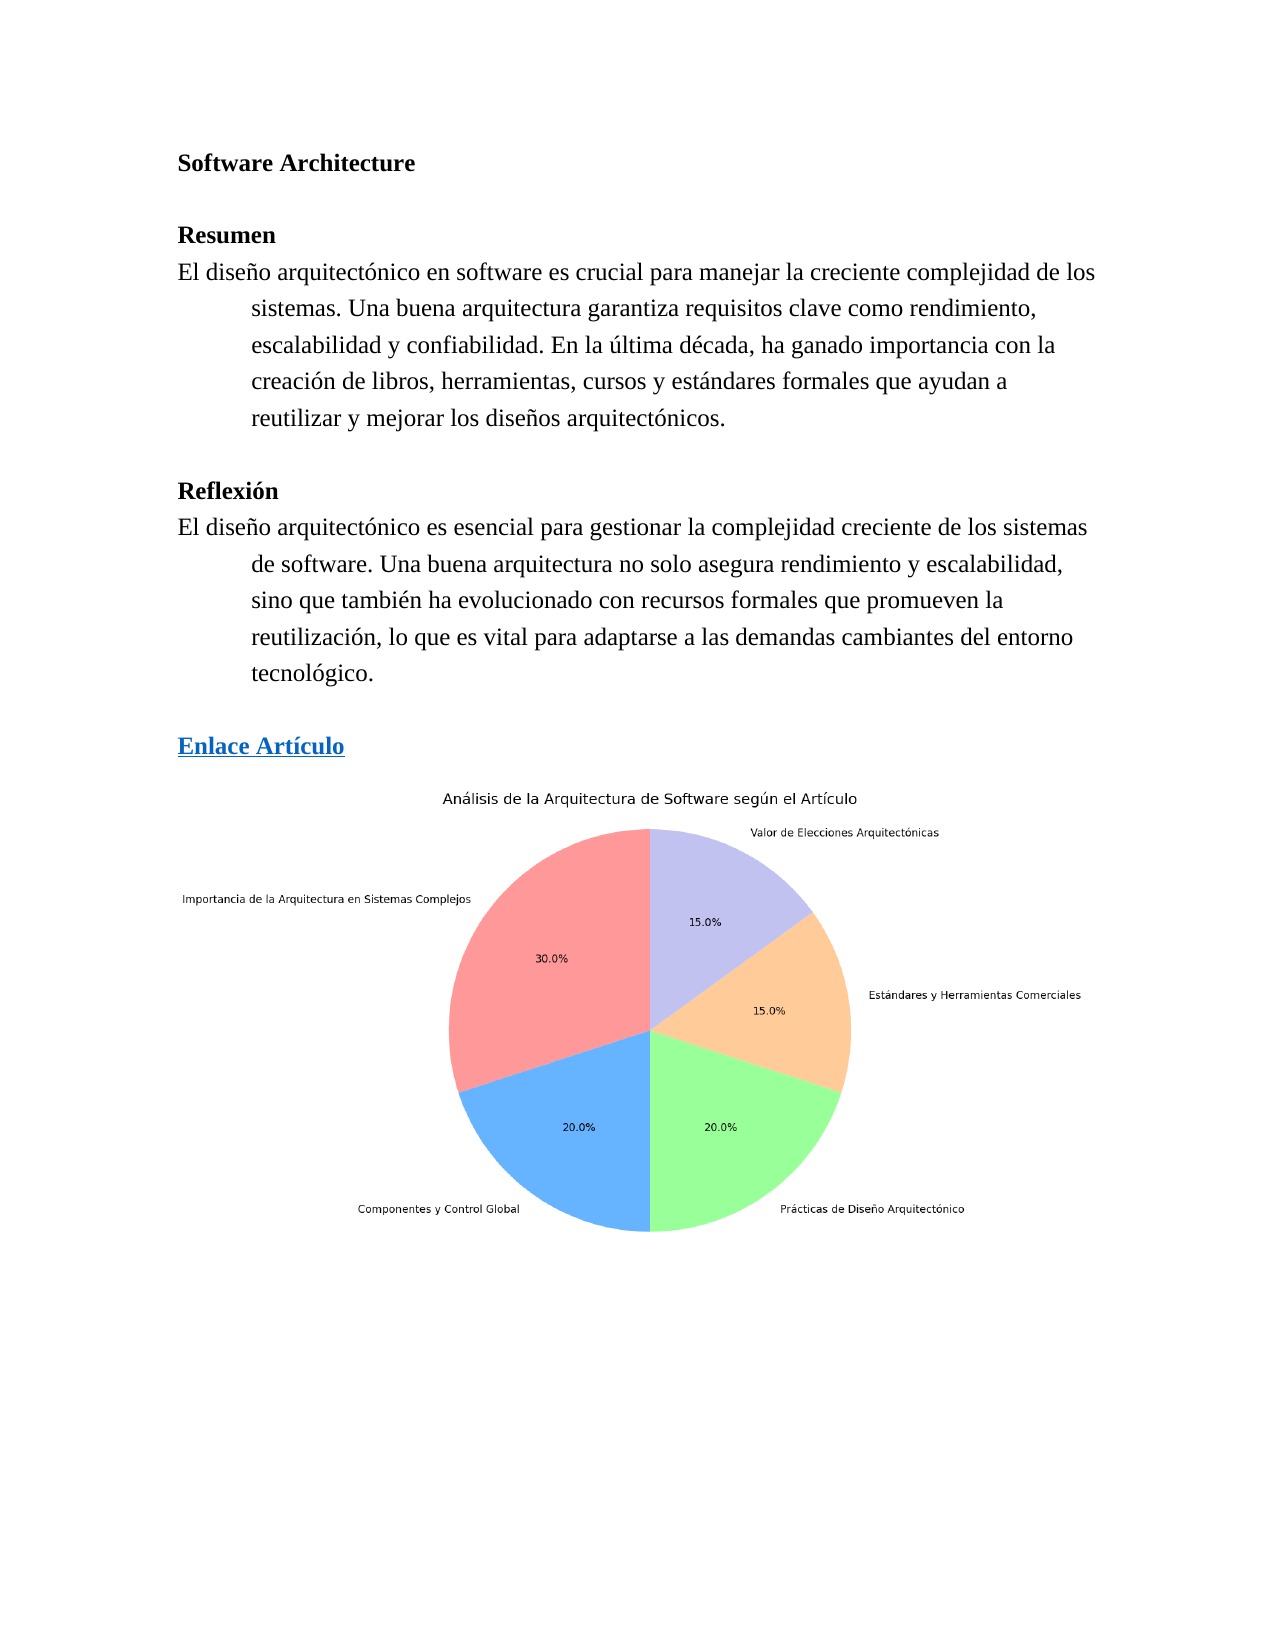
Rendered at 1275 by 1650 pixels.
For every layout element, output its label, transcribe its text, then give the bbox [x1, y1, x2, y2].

text Reflexión [177, 476, 1098, 504]
text El diseño arquitectónico en software es crucial para manejar la creciente complejidad de los sistemas. Una buena arquitectura garantiza requisitos clave como rendimiento, escalabilidad y confiabilidad. En la última década, ha ganado importancia con la creación de libros, herramientas, cursos y estándares formales que ayudan a reutilizar y mejorar los diseños arquitectónicos. [177, 257, 1098, 432]
text El diseño arquitectónico es esencial para gestionar la complejidad creciente de los sistemas de software. Una buena arquitectura no solo asegura rendimiento y escalabilidad, sino que también ha evolucionado con recursos formales que promueven la reutilización, lo que es vital para adaptarse a las demandas cambiantes del entorno tecnológico. [177, 512, 1098, 687]
text Software Architecture [177, 148, 1098, 176]
text Enlace Artículo [177, 731, 1098, 760]
picture [177, 767, 1098, 1258]
text Resumen [177, 221, 1098, 249]
